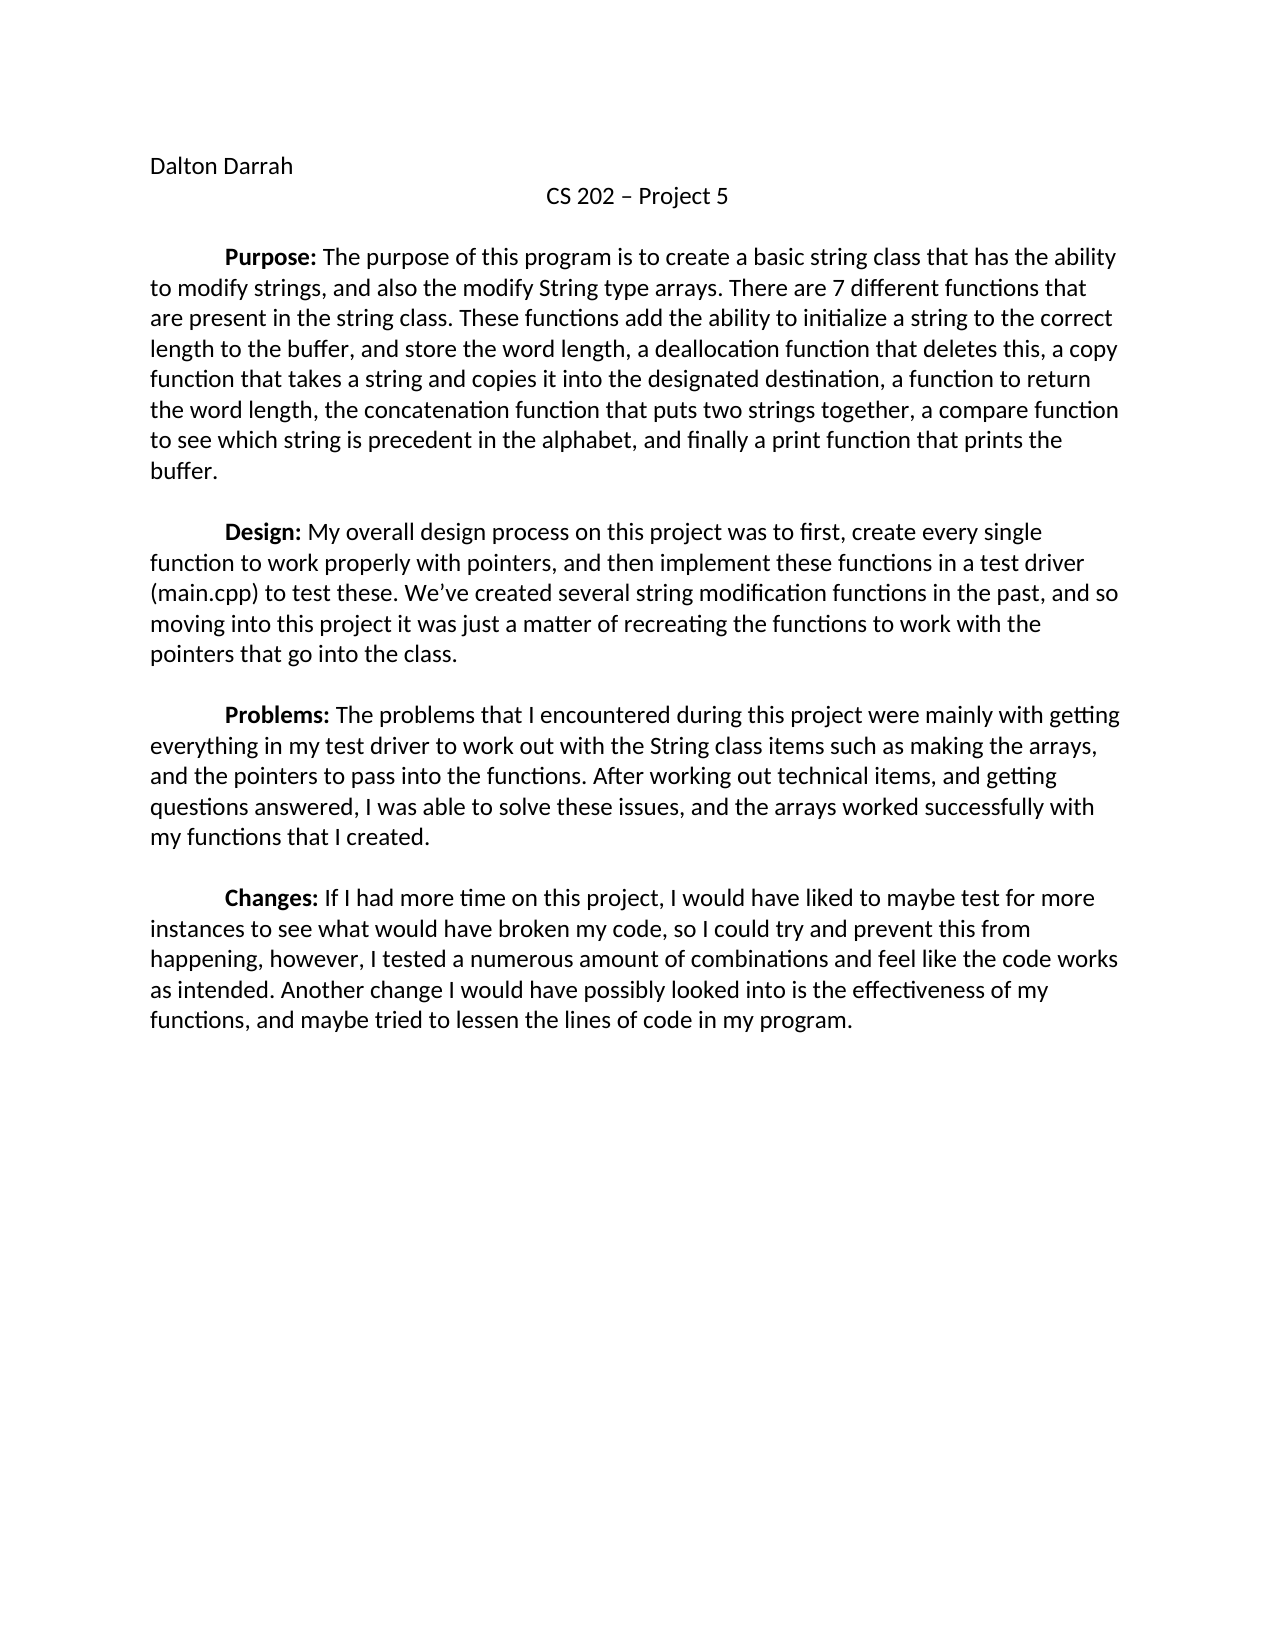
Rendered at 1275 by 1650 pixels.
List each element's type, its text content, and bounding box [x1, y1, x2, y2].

text Problems: The problems that I encountered during this project were mainly with getting everything in my test driver to work out with the String class items such as making the arrays, and the pointers to pass into the functions. After working out technical items, and getting questions answered, I was able to solve these issues, and the arrays worked successfully with my functions that I created. [150, 699, 1125, 852]
text Dalton Darrah [150, 150, 1125, 181]
text Purpose: The purpose of this program is to create a basic string class that has the ability to modify strings, and also the modify String type arrays. There are 7 different functions that are present in the string class. These functions add the ability to initialize a string to the correct length to the buffer, and store the word length, a deallocation function that deletes this, a copy function that takes a string and copies it into the designated destination, a function to return the word length, the concatenation function that puts two strings together, a compare function to see which string is precedent in the alphabet, and finally a print function that prints the buffer. [150, 242, 1125, 486]
text Changes: If I had more time on this project, I would have liked to maybe test for more instances to see what would have broken my code, so I could try and prevent this from happening, however, I tested a numerous amount of combinations and feel like the code works as intended. Another change I would have possibly looked into is the effectiveness of my functions, and maybe tried to lessen the lines of code in my program. [150, 882, 1125, 1035]
text Design: My overall design process on this project was to first, create every single function to work properly with pointers, and then implement these functions in a test driver (main.cpp) to test these. We’ve created several string modification functions in the past, and so moving into this project it was just a matter of recreating the functions to work with the pointers that go into the class. [150, 516, 1125, 669]
text CS 202 – Project 5 [150, 181, 1125, 211]
